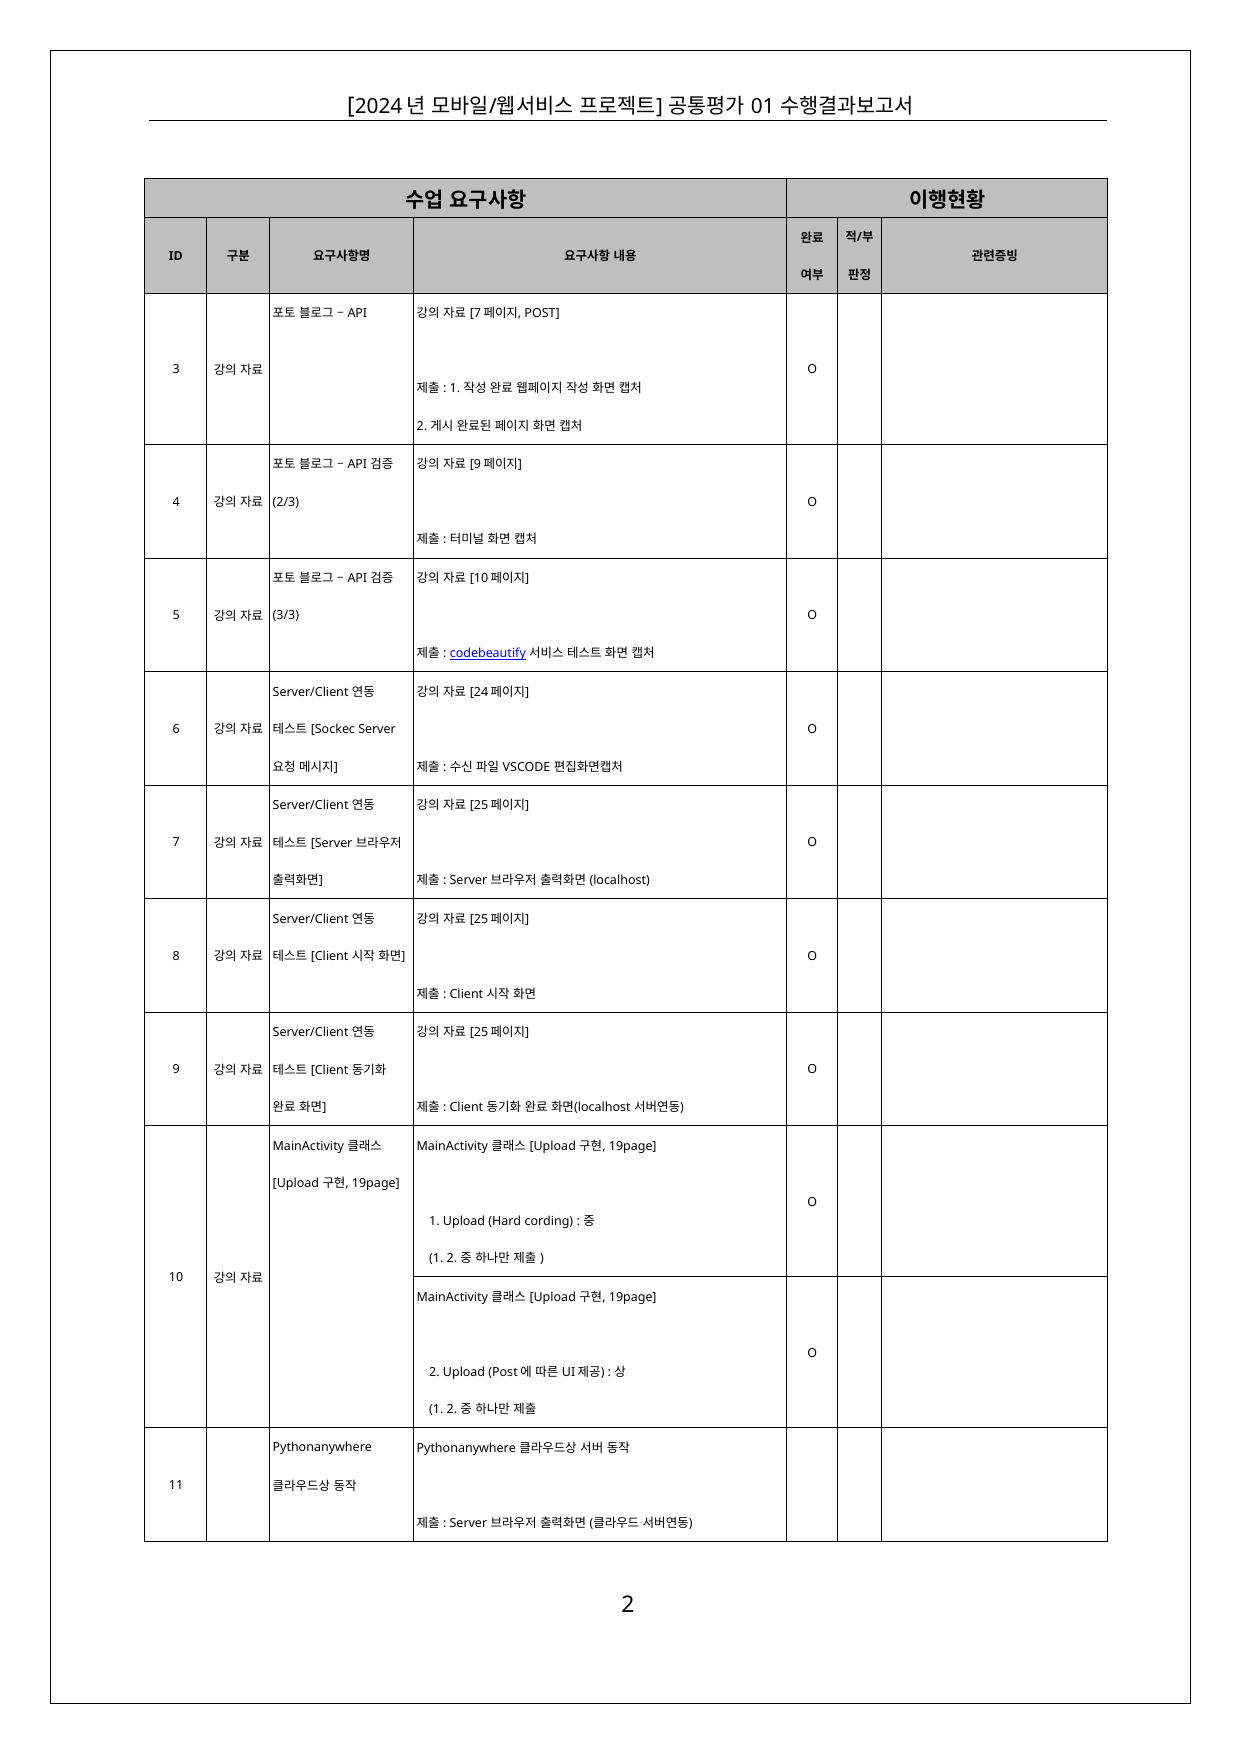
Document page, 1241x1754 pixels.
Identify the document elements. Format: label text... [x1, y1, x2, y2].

table_cell 강의 자료 [207, 1013, 269, 1125]
table_cell [838, 1277, 881, 1427]
table_cell 요구사항명 [270, 218, 413, 293]
table_cell 4 [145, 445, 206, 557]
table_cell [882, 1013, 1107, 1125]
table_cell 강의 자료 [207, 445, 269, 557]
table_cell 요구사항 내용 [414, 218, 786, 293]
table_cell [838, 445, 881, 557]
table_cell 적/부 판정 [838, 218, 881, 293]
table_cell Server/Client 연동 테스트 [Server 브라우저 출력화면] [270, 786, 413, 898]
table_cell MainActivity 클래스 [Upload 구현, 19page] 2. Upload (Post에 따른 UI제공) : 상 (1. 2. 중 하나만 제출 [414, 1277, 786, 1427]
table_cell [882, 1277, 1107, 1427]
table_cell 구분 [207, 218, 269, 293]
table_cell [838, 672, 881, 784]
table_cell ID [145, 218, 206, 293]
table_cell 10 [145, 1126, 206, 1427]
table_cell Pythonanywhere 클라우드상 동작 [270, 1428, 413, 1541]
table_cell 완료 여부 [787, 218, 837, 293]
table_cell O [787, 559, 837, 671]
table_cell [207, 1428, 269, 1541]
table_cell [882, 559, 1107, 671]
table_cell O [787, 1013, 837, 1125]
table_cell 강의 자료 [207, 786, 269, 898]
table_cell Pythonanywhere 클라우드상 서버 동작 제출 : Server 브라우저 출력화면 (클라우드 서버연동) [414, 1428, 786, 1541]
table_cell 강의 자료 [207, 672, 269, 784]
table_cell 6 [145, 672, 206, 784]
table_cell 강의 자료 [207, 899, 269, 1012]
table_cell [838, 786, 881, 898]
table_cell O [787, 1126, 837, 1276]
table_cell 5 [145, 559, 206, 671]
table_cell [787, 1428, 837, 1541]
table_header 이행현황 [787, 179, 1107, 217]
table_cell Server/Client 연동 테스트 [Client 시작 화면] [270, 899, 413, 1012]
table_cell 강의 자료 [25페이지] 제출 : Server 브라우저 출력화면 (localhost) [414, 786, 786, 898]
table_cell O [787, 1277, 837, 1427]
table_cell 강의 자료 [24페이지] 제출 : 수신 파일 VSCODE 편집화면캡처 [414, 672, 786, 784]
table_cell 포토 블로그 – API [270, 294, 413, 444]
table_cell [882, 294, 1107, 444]
table_cell 관련증빙 [882, 218, 1107, 293]
table_cell O [787, 294, 837, 444]
table_cell MainActivity 클래스 [Upload 구현, 19page] 1. Upload (Hard cording) : 중 (1. 2. 중 하나만 제출 ) [414, 1126, 786, 1276]
table_cell O [787, 672, 837, 784]
table_cell [838, 1013, 881, 1125]
table_cell 강의 자료 [7페이지, POST] 제출 : 1. 작성 완료 웹페이지 작성 화면 캡처 2. 게시 완료된 페이지 화면 캡처 [414, 294, 786, 444]
table_cell [882, 672, 1107, 784]
table_cell O [787, 899, 837, 1012]
table_cell O [787, 786, 837, 898]
table_cell 강의 자료 [25페이지] 제출 : Client 동기화 완료 화면(localhost 서버연동) [414, 1013, 786, 1125]
table_cell 7 [145, 786, 206, 898]
table_cell [838, 294, 881, 444]
table_cell 강의 자료 [25페이지] 제출 : Client 시작 화면 [414, 899, 786, 1012]
table_cell 포토 블로그 – API 검증(2/3) [270, 445, 413, 557]
table_cell [882, 445, 1107, 557]
table_cell 강의 자료 [207, 559, 269, 671]
table_cell 강의 자료 [207, 294, 269, 444]
table_header 수업 요구사항 [145, 179, 786, 217]
table_cell 11 [145, 1428, 206, 1541]
table_cell [838, 899, 881, 1012]
table_cell [838, 1126, 881, 1276]
table_cell 강의 자료 [207, 1126, 269, 1427]
table_cell 8 [145, 899, 206, 1012]
table_cell [882, 1428, 1107, 1541]
table_cell [838, 559, 881, 671]
table_cell 강의 자료 [10페이지] 제출 : codebeautify 서비스 테스트 화면 캡처 [414, 559, 786, 671]
table_cell [882, 899, 1107, 1012]
table_cell [838, 1428, 881, 1541]
table_cell 강의 자료 [9페이지] 제출 : 터미널 화면 캡처 [414, 445, 786, 557]
table_cell Server/Client 연동 테스트 [Client 동기화 완료 화면] [270, 1013, 413, 1125]
table_cell MainActivity 클래스 [Upload 구현, 19page] [270, 1126, 413, 1427]
table_cell [882, 786, 1107, 898]
table_cell O [787, 445, 837, 557]
table_cell 포토 블로그 – API 검증(3/3) [270, 559, 413, 671]
table_cell 9 [145, 1013, 206, 1125]
table_cell Server/Client 연동 테스트 [Sockec Server 요청 메시지] [270, 672, 413, 784]
table_cell 3 [145, 294, 206, 444]
table_cell [882, 1126, 1107, 1276]
